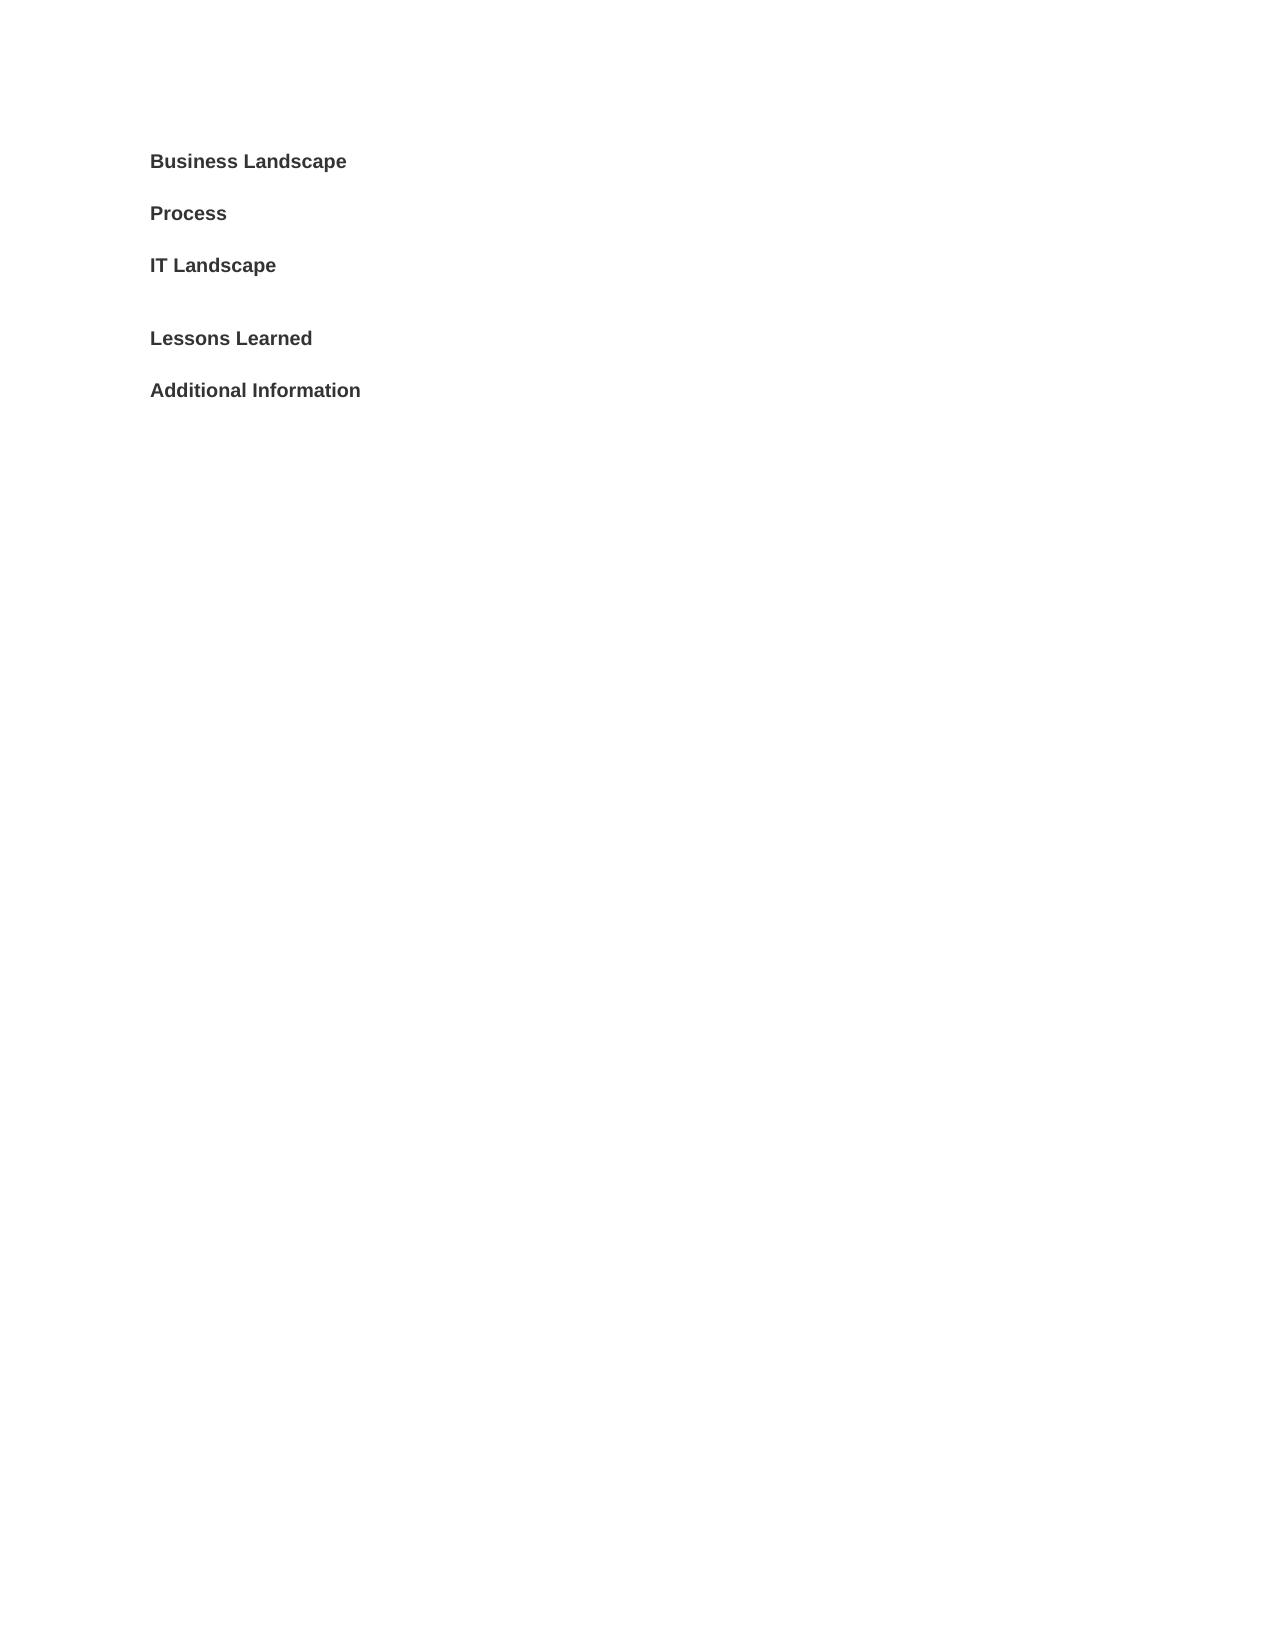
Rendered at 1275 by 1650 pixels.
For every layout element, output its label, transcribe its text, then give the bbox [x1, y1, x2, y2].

text Lessons Learned Additional Information [150, 301, 1125, 402]
text Business Landscape Process IT Landscape [150, 150, 1125, 277]
